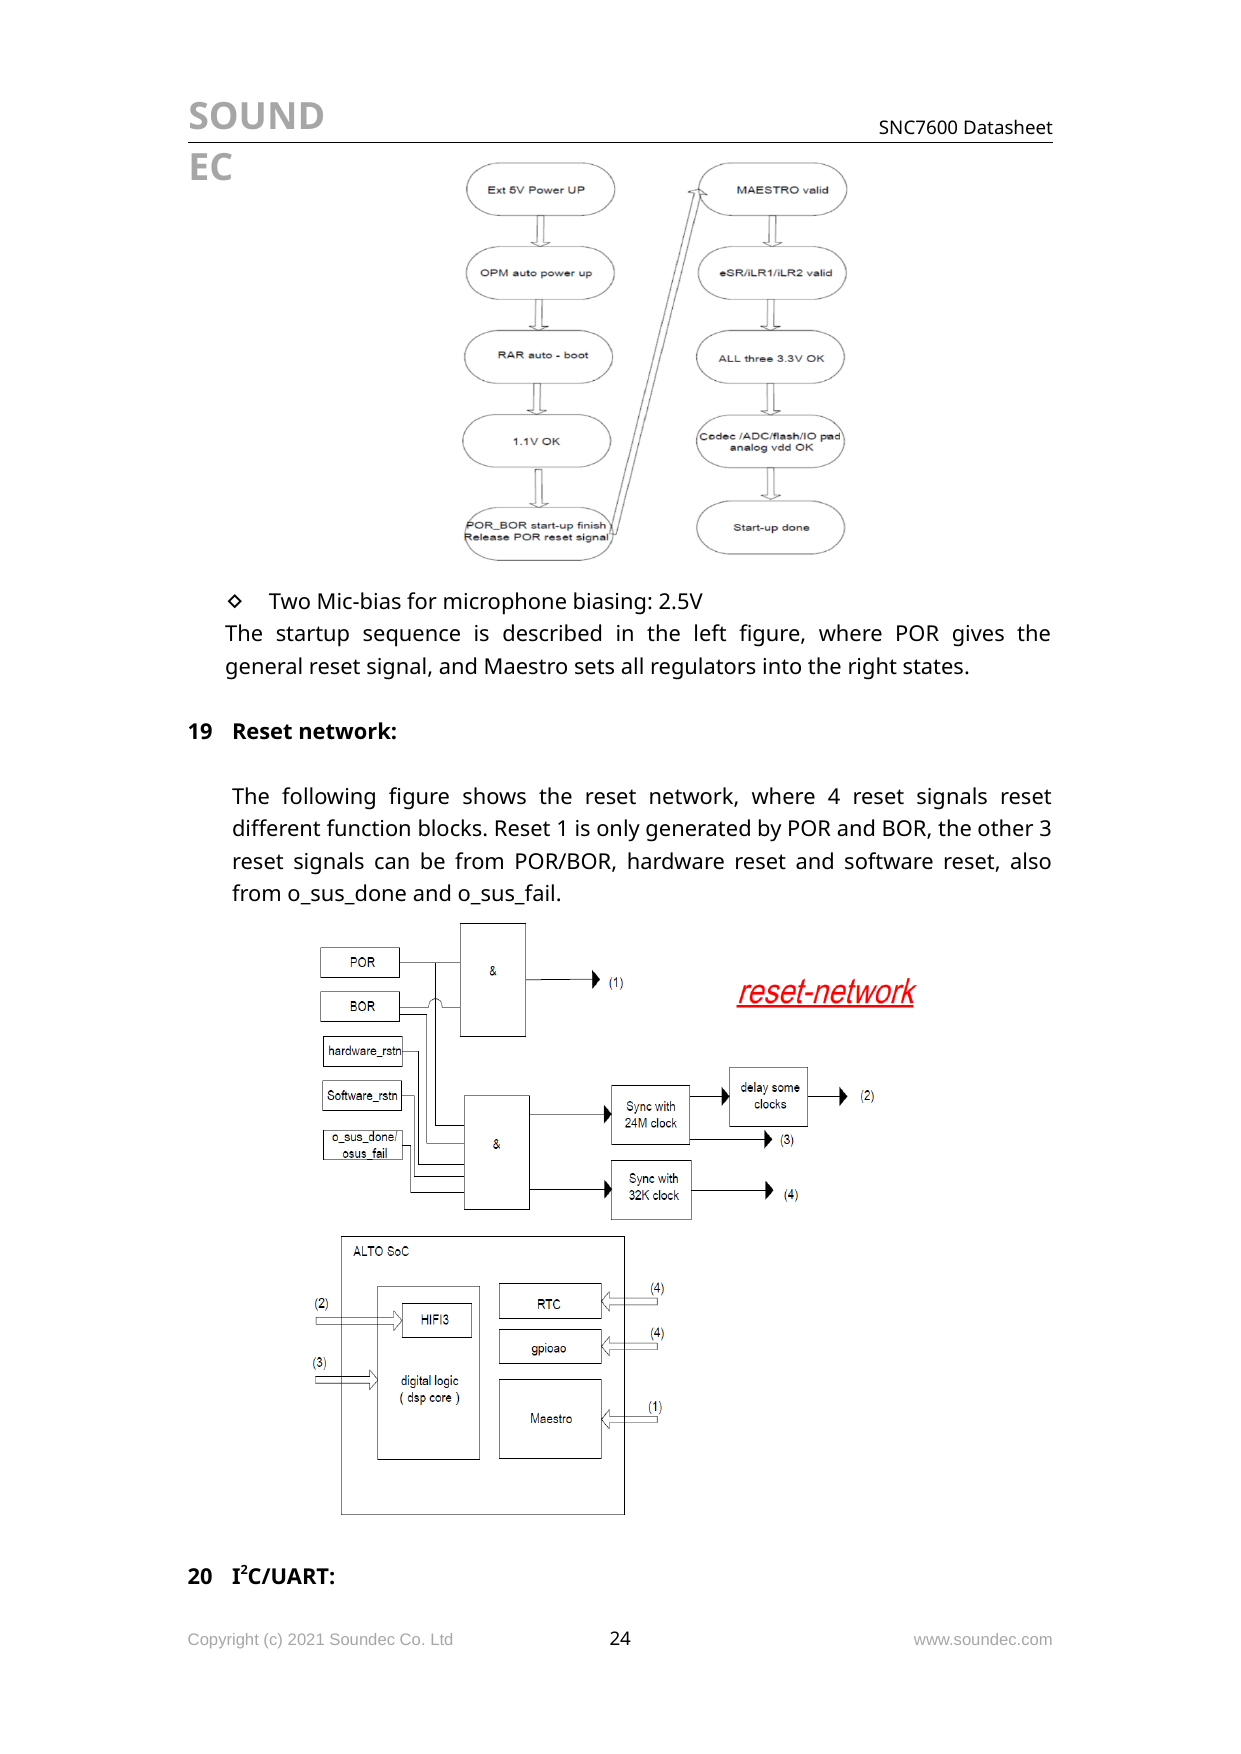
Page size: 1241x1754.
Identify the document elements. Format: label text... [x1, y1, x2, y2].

list Two Mic-bias for microphone biasing: 2.5V [225, 584, 1053, 617]
list The startup sequence is described in the left figure, where POR gives the general reset signal, and Maestro sets all regulators into the right states. [225, 617, 1053, 682]
list I2C/UART: [187, 1559, 1053, 1592]
picture [461, 162, 861, 563]
list The following figure shows the reset network, where 4 reset signals reset different function blocks. Reset 1 is only generated by POR and BOR, the other 3 reset signals can be from POR/BOR, hardware reset and software reset, also from o_sus_done and o_sus_fail. [232, 779, 1053, 909]
list Reset network: [187, 714, 1053, 747]
picture [280, 909, 1005, 1527]
